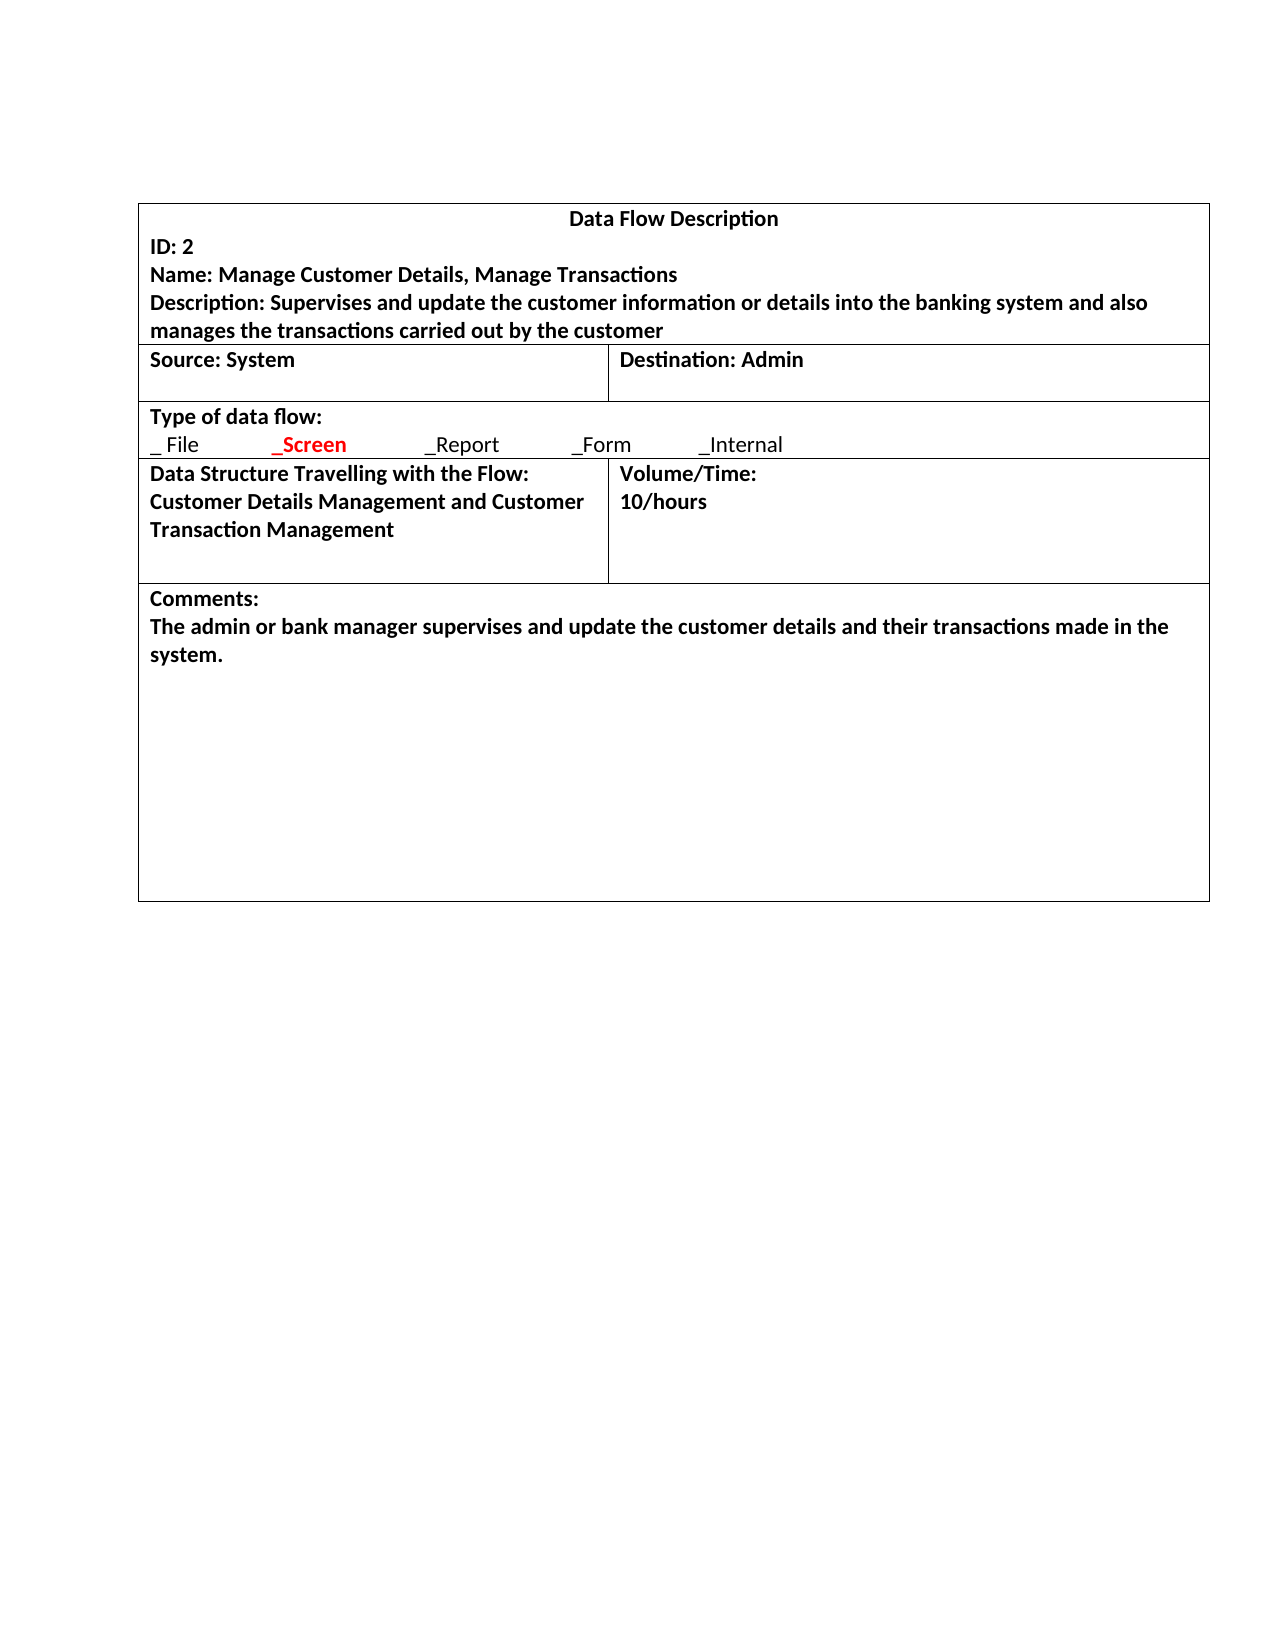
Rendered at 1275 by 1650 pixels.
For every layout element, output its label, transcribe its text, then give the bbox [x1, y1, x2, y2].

table_cell Comments: The admin or bank manager supervises and update the customer details and their transactions made in the system. [139, 584, 1209, 901]
table_cell Type of data flow: _ File _Screen _Report _Form _Internal [139, 402, 1209, 458]
table_cell Source: System [139, 345, 608, 401]
table_cell Destination: Admin [609, 345, 1209, 401]
table_cell Data Structure Travelling with the Flow: Customer Details Management and Customer Transaction Management [139, 459, 608, 583]
table_cell Volume/Time: 10/hours [609, 459, 1209, 583]
table_header Data Flow Description ID: 2 Name: Manage Customer Details, Manage Transactions Description: Supervises and update the customer information or details into the banking system and also manages the transactions carried out by the customer [139, 204, 1209, 344]
